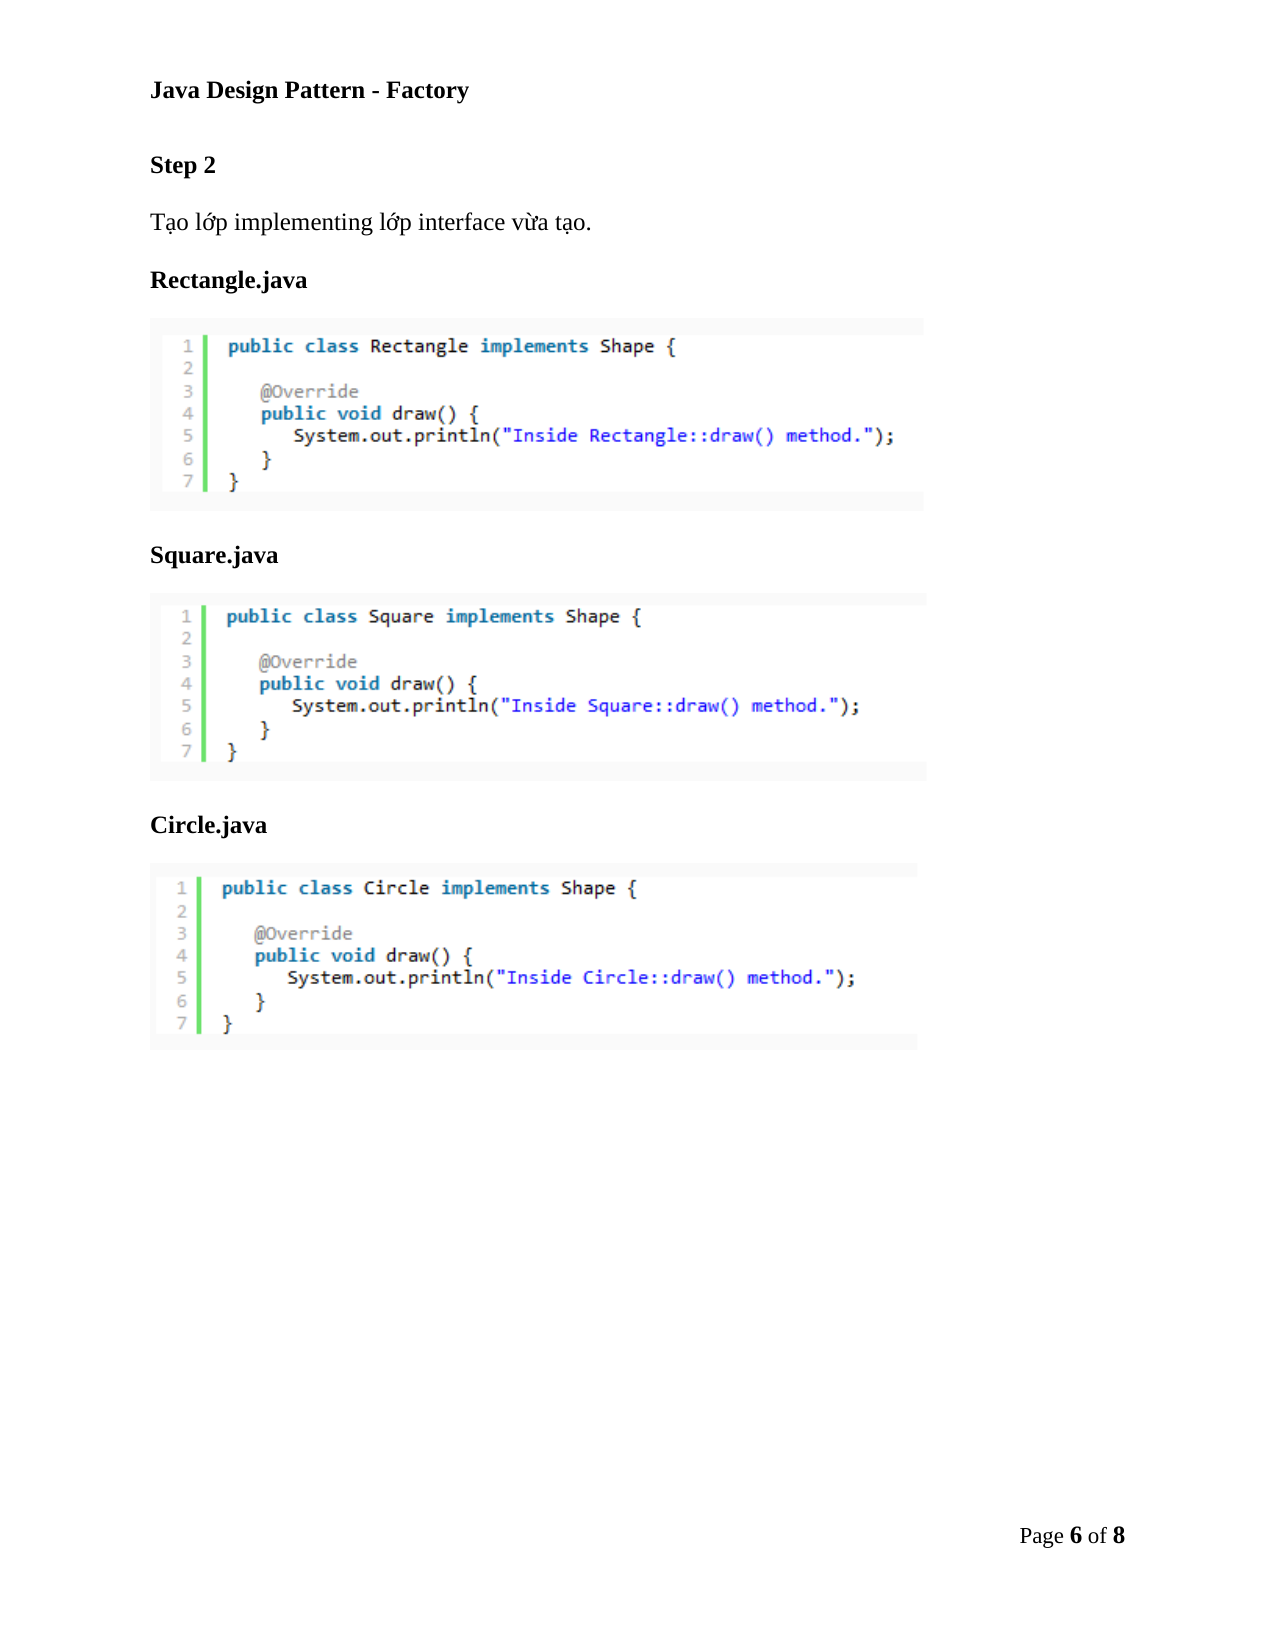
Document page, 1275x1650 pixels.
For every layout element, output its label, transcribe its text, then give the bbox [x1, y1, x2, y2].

text Circle.java [150, 593, 1125, 838]
text Step 2 Tạo lớp implementing lớp interface vừa tạo. Rectangle.java [150, 150, 1125, 294]
text Square.java [150, 319, 1125, 568]
